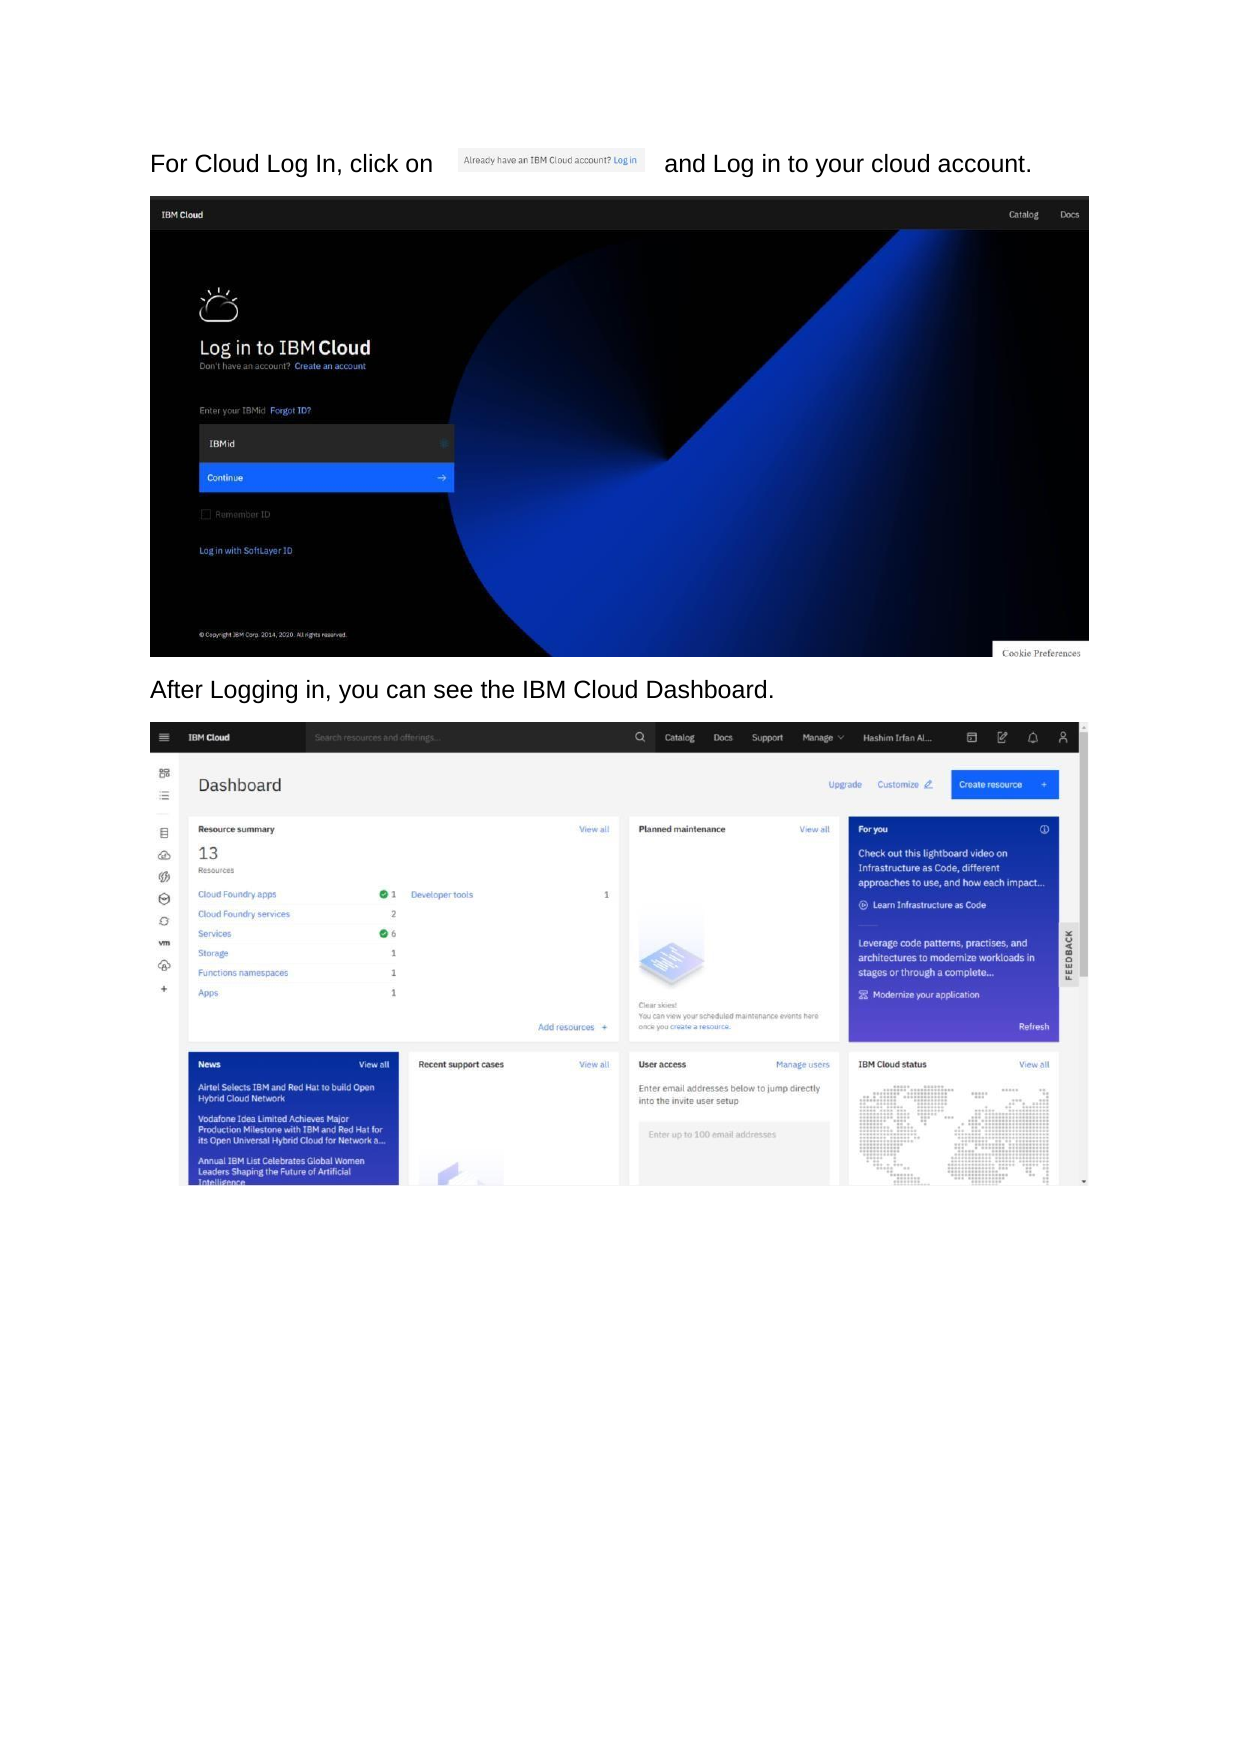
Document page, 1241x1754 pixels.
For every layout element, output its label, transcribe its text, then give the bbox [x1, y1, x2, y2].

picture [150, 196, 1089, 657]
text For Cloud Log In, click on and Log in to your cloud account. [150, 148, 1215, 177]
picture [457, 148, 646, 172]
picture [150, 722, 1089, 1186]
